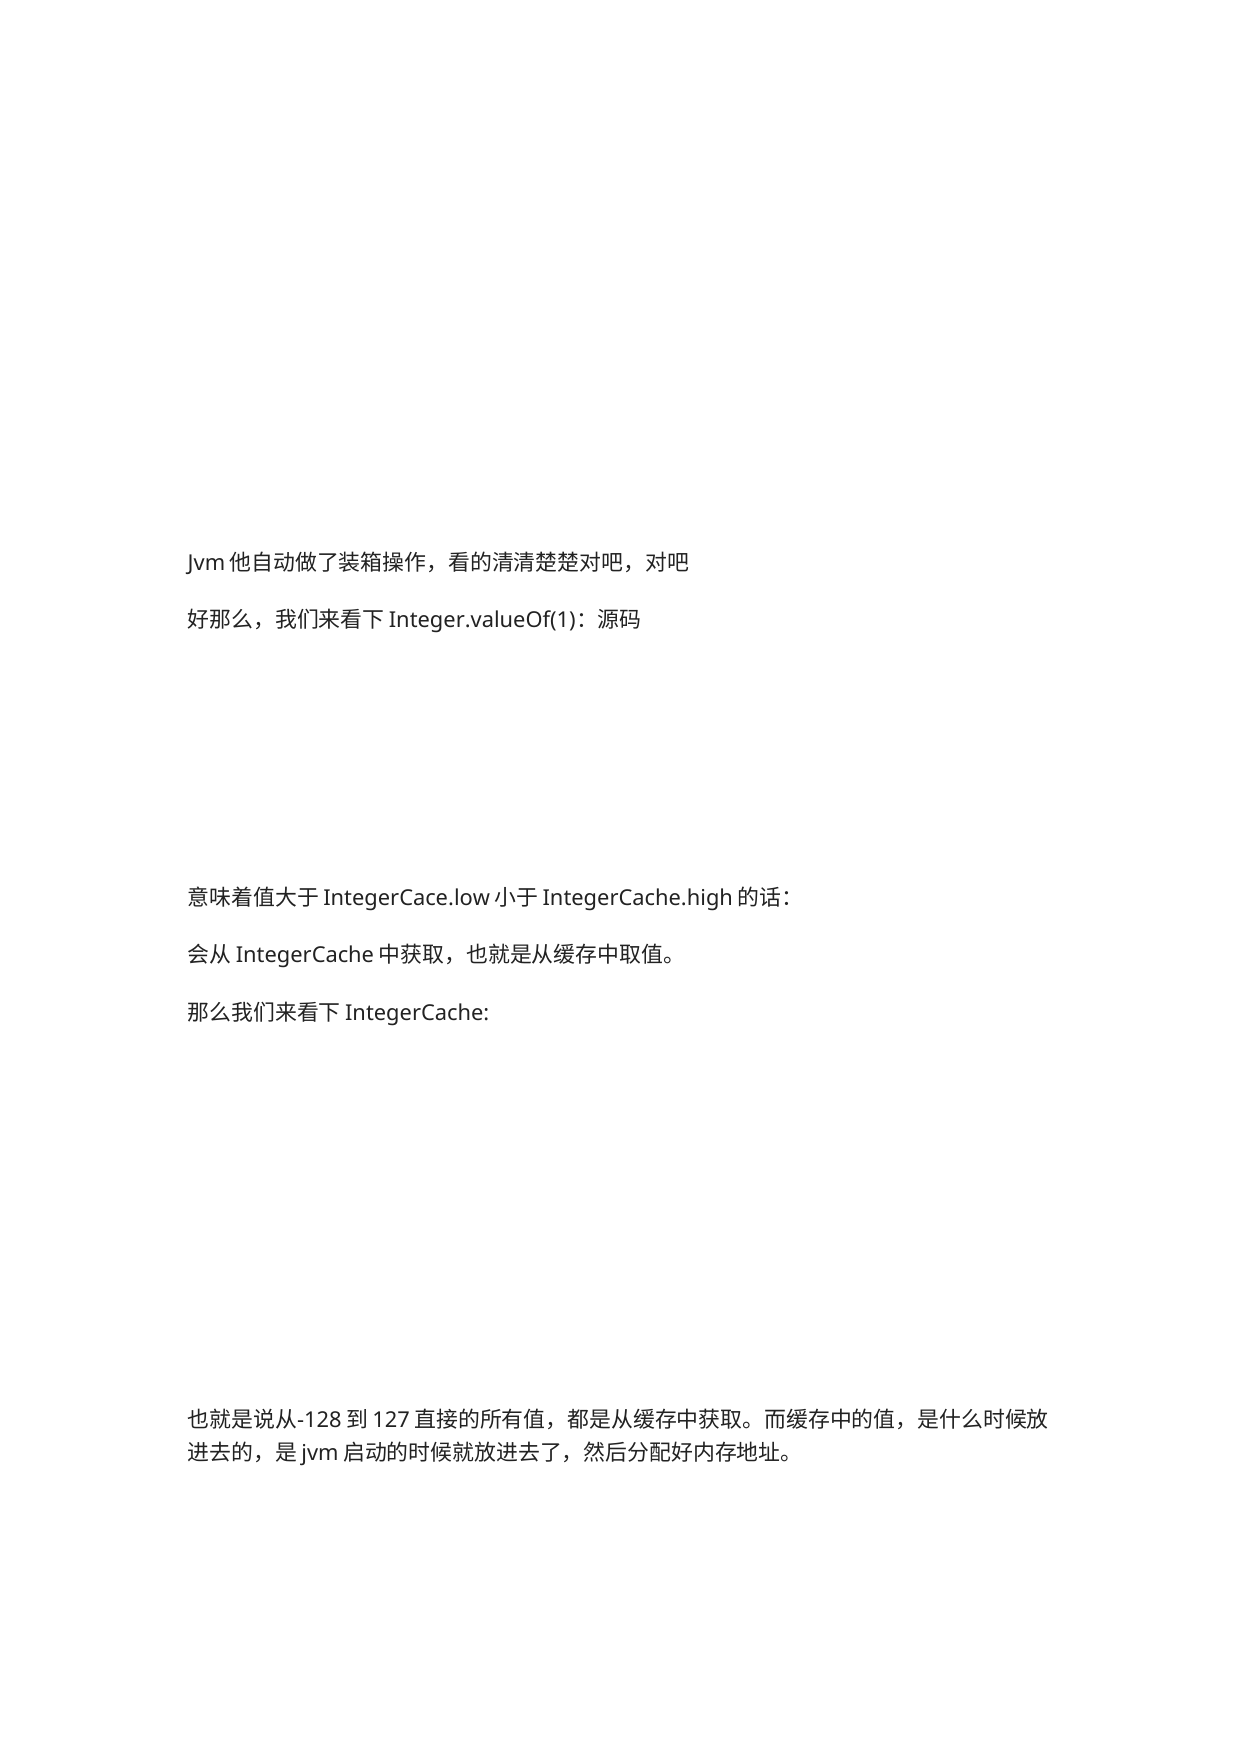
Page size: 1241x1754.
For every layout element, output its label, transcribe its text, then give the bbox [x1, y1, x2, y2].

text 好那么，我们来看下Integer.valueOf(1)：源码 [187, 602, 1053, 634]
text 那么我们来看下IntegerCache: [187, 994, 1053, 1027]
text 也就是说从-128到127直接的所有值，都是从缓存中获取。而缓存中的值，是什么时候放进去的，是jvm启动的时候就放进去了，然后分配好内存地址。 [187, 1402, 1053, 1467]
text 会从IntegerCache中获取，也就是从缓存中取值。 [187, 937, 1053, 969]
text Jvm他自动做了装箱操作，看的清清楚楚对吧，对吧 [187, 544, 1053, 577]
text 意味着值大于IntegerCace.low小于IntegerCache.high的话： [187, 879, 1053, 912]
